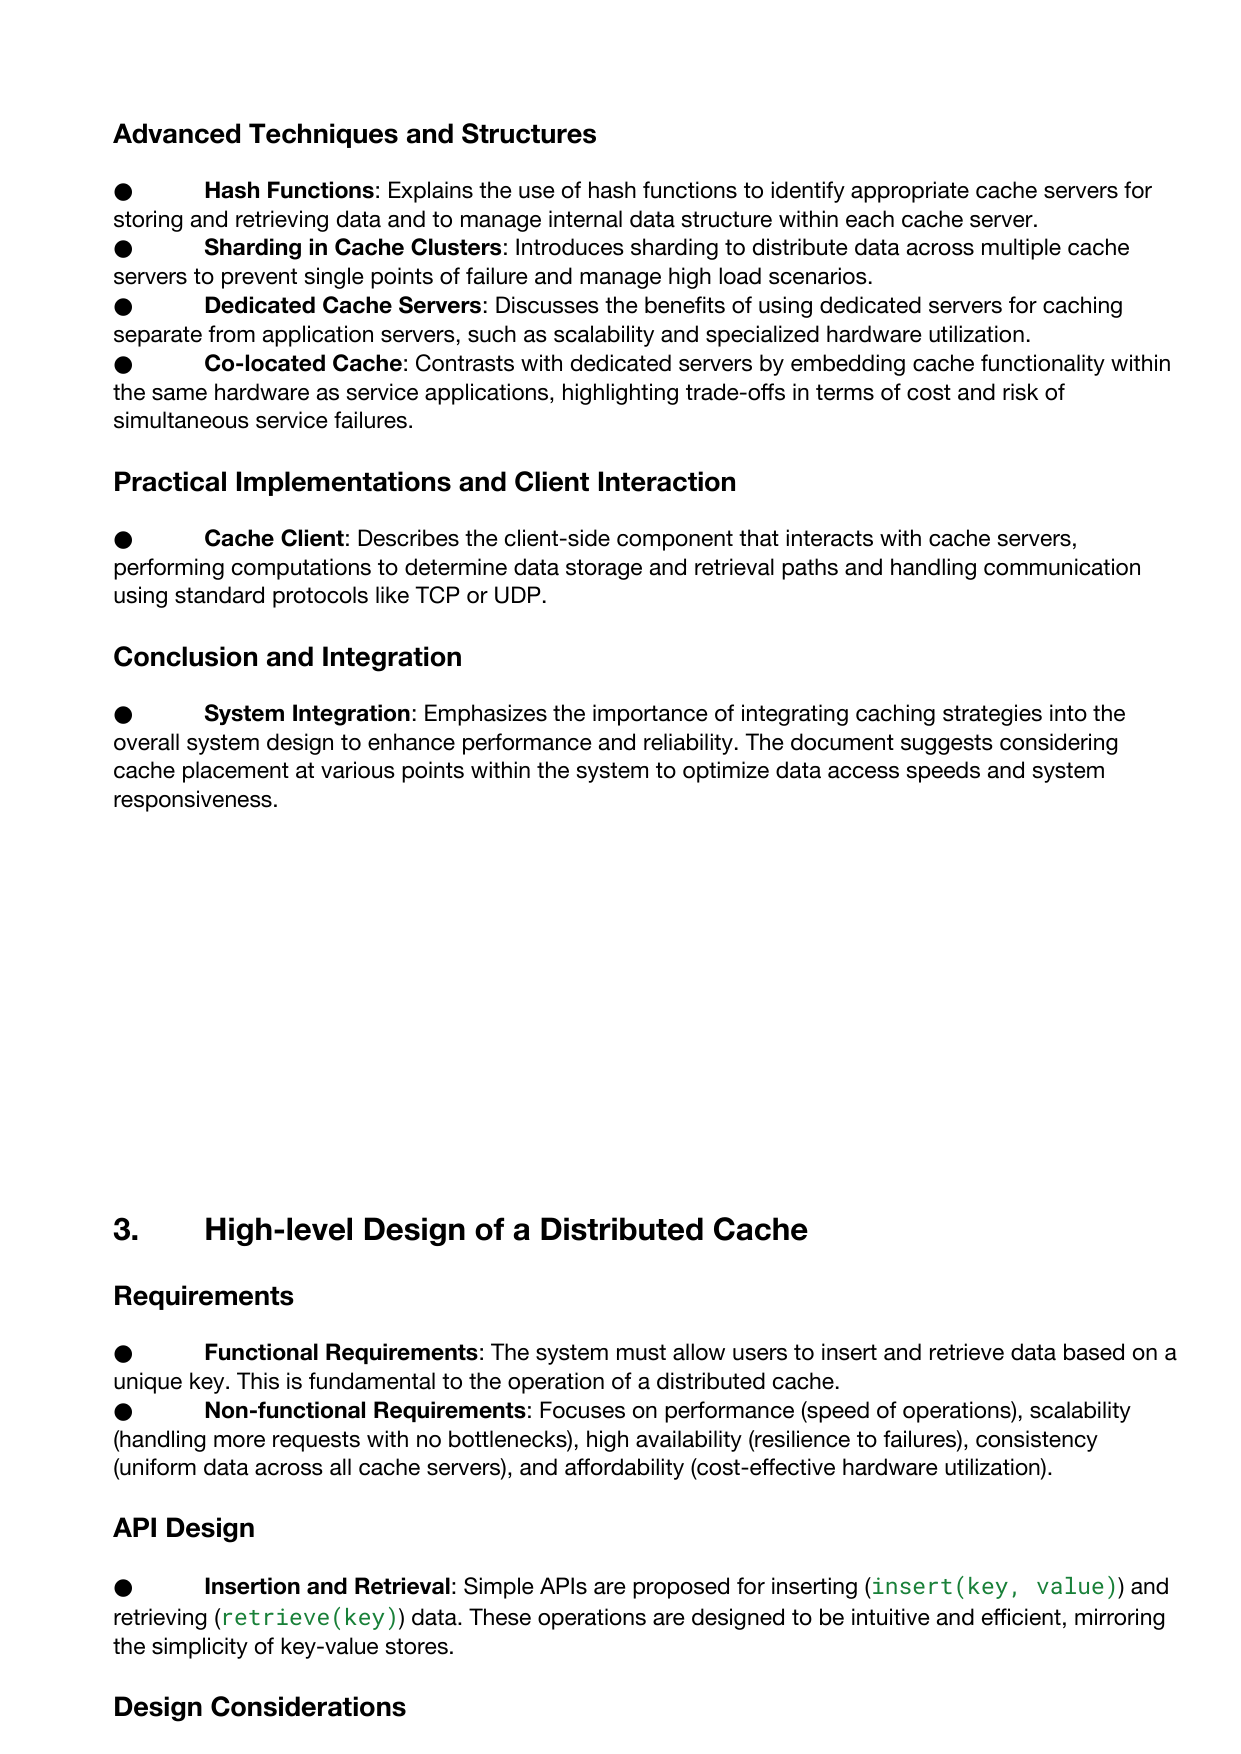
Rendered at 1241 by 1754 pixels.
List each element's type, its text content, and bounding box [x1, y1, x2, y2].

list Functional Requirements: The system must allow users to insert and retrieve data based on a unique key. This is fundamental to the operation of a distributed cache. [113, 1338, 1186, 1396]
list Non-functional Requirements: Focuses on performance (speed of operations), scalability (handling more requests with no bottlenecks), high availability (resilience to failures), consistency (uniform data across all cache servers), and affordability (cost-effective hardware utilization). [113, 1396, 1186, 1482]
list Sharding in Cache Clusters: Introduces sharding to distribute data across multiple cache servers to prevent single points of failure and manage high load scenarios. [113, 233, 1186, 291]
subtitle Requirements [113, 1279, 1186, 1313]
list Co-located Cache: Contrasts with dedicated servers by embedding cache functionality within the same hardware as service applications, highlighting trade-offs in terms of cost and risk of simultaneous service failures. [113, 349, 1186, 436]
subtitle API Design [113, 1512, 1186, 1546]
list Dedicated Cache Servers: Discusses the benefits of using dedicated servers for caching separate from application servers, such as scalability and specialized hardware utilization. [113, 291, 1186, 349]
subtitle Conclusion and Integration [113, 639, 1186, 674]
subtitle Practical Implementations and Client Interaction [113, 465, 1186, 499]
list Hash Functions: Explains the use of hash functions to identify appropriate cache servers for storing and retrieving data and to manage internal data structure within each cache server. [113, 176, 1186, 233]
list System Integration: Emphasizes the importance of integrating caching strategies into the overall system design to enhance performance and reliability. The document suggests considering cache placement at various points within the system to optimize data access speeds and system responsiveness. [113, 699, 1186, 814]
subtitle Advanced Techniques and Structures [113, 117, 1186, 151]
subtitle High-level Design of a Distributed Cache [113, 1210, 1186, 1250]
list Insertion and Retrieval: Simple APIs are proposed for inserting (insert(key, value)) and retrieving (retrieve(key)) data. These operations are designed to be intuitive and efficient, mirroring the simplicity of key-value stores. [113, 1571, 1186, 1661]
list Cache Client: Describes the client-side component that interacts with cache servers, performing computations to determine data storage and retrieval paths and handling communication using standard protocols like TCP or UDP. [113, 524, 1186, 610]
subtitle Design Considerations [113, 1690, 1186, 1724]
